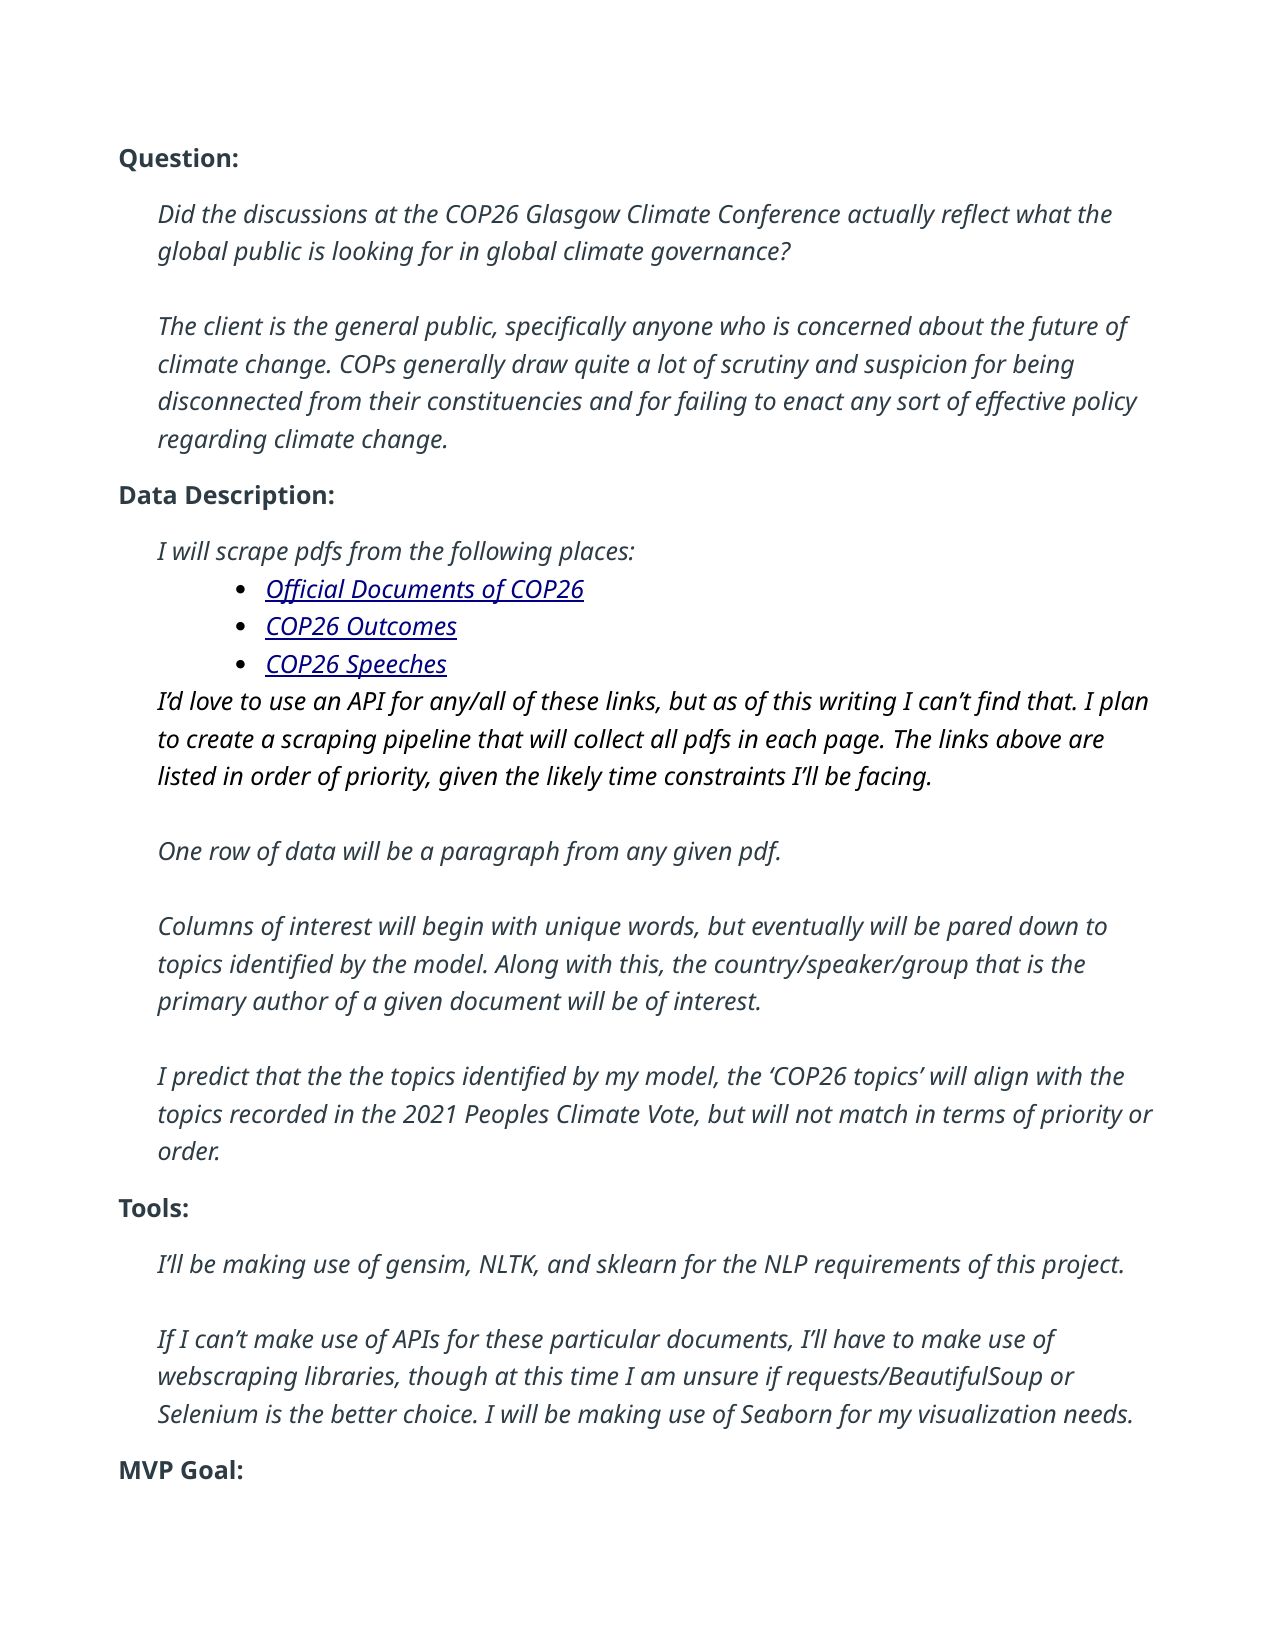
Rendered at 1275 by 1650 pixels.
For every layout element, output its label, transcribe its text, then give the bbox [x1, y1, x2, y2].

list COP26 Outcomes [236, 606, 1157, 643]
list I’d love to use an API for any/all of these links, but as of this writing I can’t find that. I plan to create a scraping pipeline that will collect all pdfs in each page. The links above are listed in order of priority, given the likely time constraints I’ll be facing. [157, 681, 1157, 793]
list Did the discussions at the COP26 Glasgow Climate Conference actually reflect what the global public is looking for in global climate governance? [157, 193, 1157, 268]
list One row of data will be a paragraph from any given pdf. [157, 831, 1157, 868]
text Tools: [118, 1187, 1157, 1224]
list I’ll be making use of gensim, NLTK, and sklearn for the NLP requirements of this project. [157, 1243, 1157, 1281]
text Data Description: [118, 474, 1157, 512]
list COP26 Speeches [236, 643, 1157, 681]
text Question: [118, 137, 1157, 174]
list Official Documents of COP26 [236, 568, 1157, 606]
text MVP Goal: [118, 1449, 1157, 1487]
list The client is the general public, specifically anyone who is concerned about the future of climate change. COPs generally draw quite a lot of scrutiny and suspicion for being disconnected from their constituencies and for failing to enact any sort of effective policy regarding climate change. [157, 306, 1157, 456]
list I predict that the the topics identified by my model, the ‘COP26 topics’ will align with the topics recorded in the 2021 Peoples Climate Vote, but will not match in terms of priority or order. [157, 1056, 1157, 1168]
list Columns of interest will begin with unique words, but eventually will be pared down to topics identified by the model. Along with this, the country/speaker/group that is the primary author of a given document will be of interest. [157, 906, 1157, 1018]
list If I can’t make use of APIs for these particular documents, I’ll have to make use of webscraping libraries, though at this time I am unsure if requests/BeautifulSoup or Selenium is the better choice. I will be making use of Seaborn for my visualization needs. [157, 1318, 1157, 1431]
list I will scrape pdfs from the following places: [157, 531, 1157, 568]
